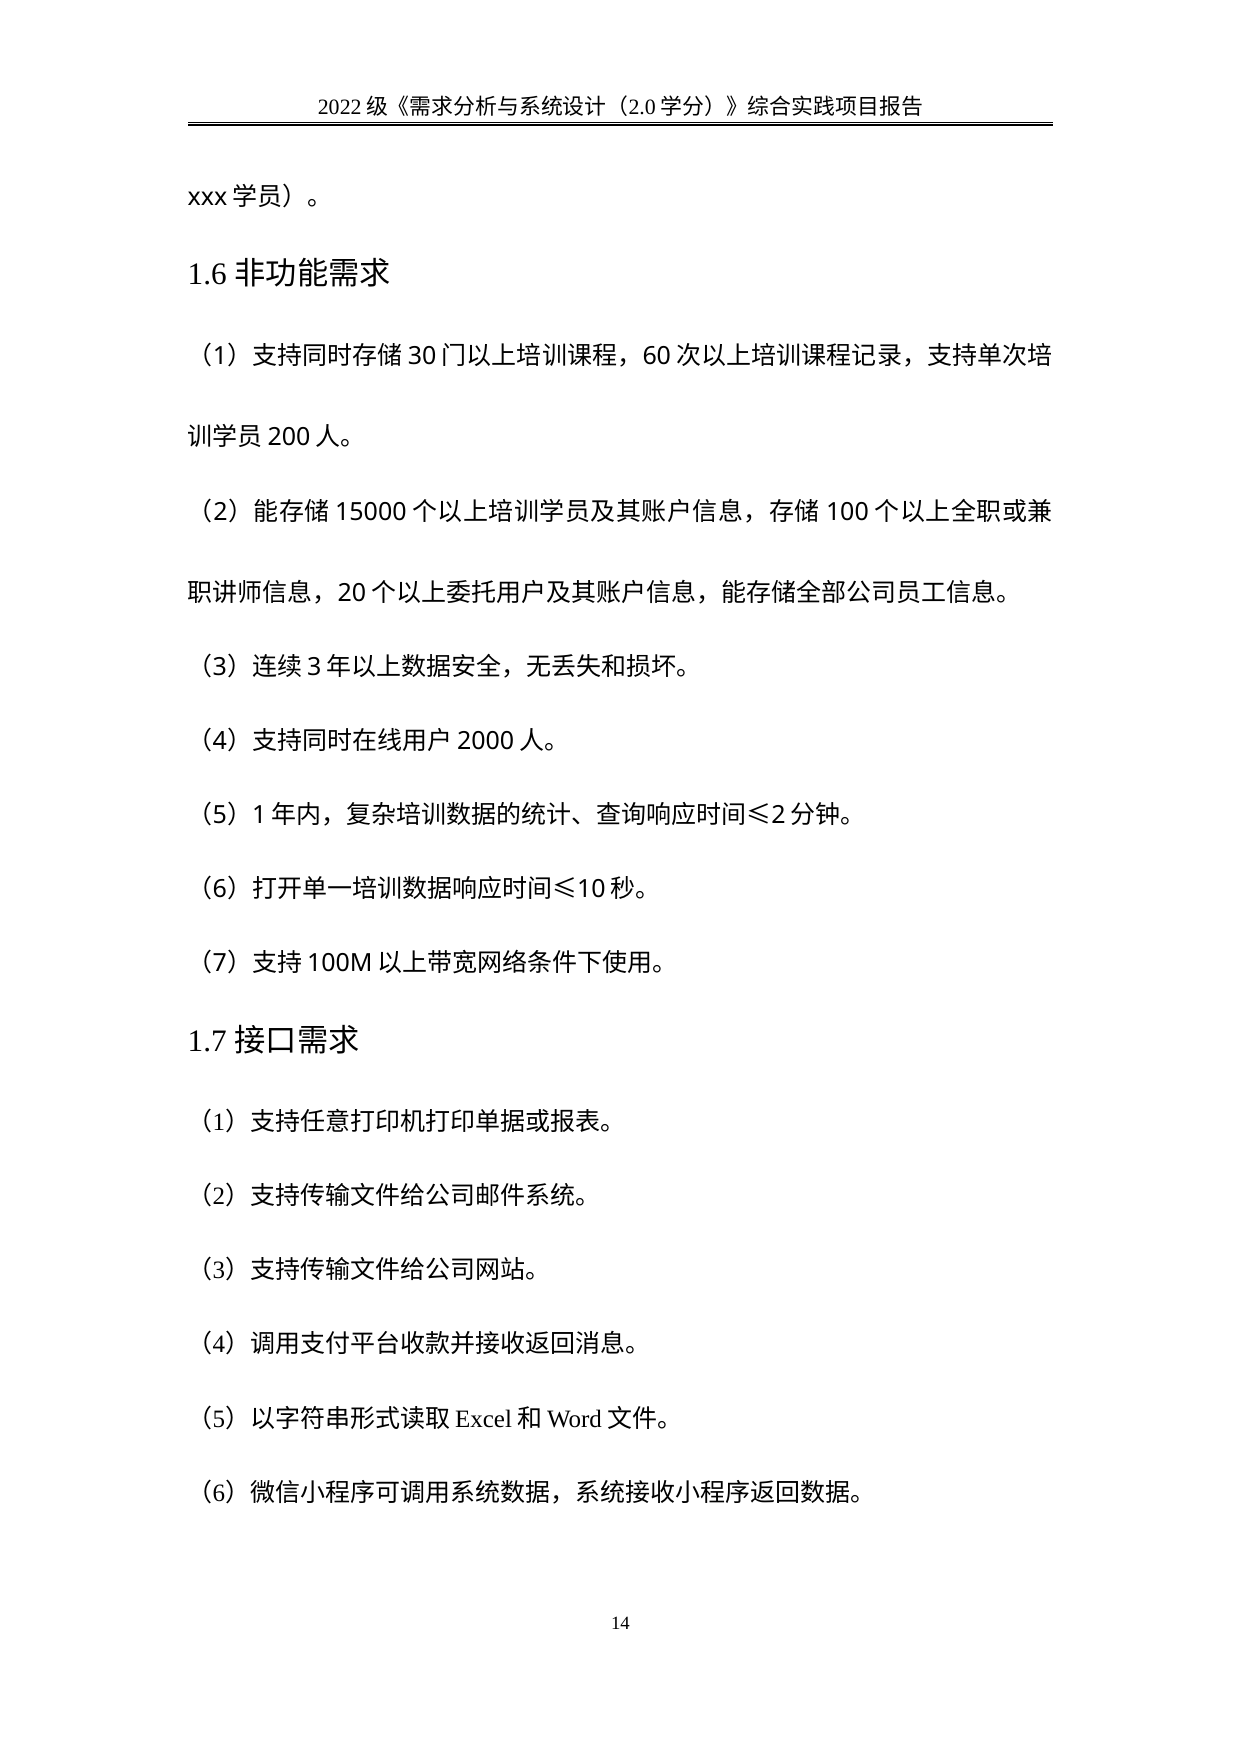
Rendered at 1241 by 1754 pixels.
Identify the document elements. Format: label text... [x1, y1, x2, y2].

subtitle 1.7 接口需求 [187, 1015, 1053, 1060]
text （4）调用支付平台收款并接收返回消息。 [187, 1309, 1053, 1374]
text （1）支持任意打印机打印单据或报表。 [187, 1087, 1053, 1152]
text （4）支持同时在线用户2000人。 [187, 706, 1053, 771]
text （1）支持同时存储30门以上培训课程，60次以上培训课程记录，支持单次培训学员200人。 [187, 321, 1053, 467]
text （5）1年内，复杂培训数据的统计、查询响应时间≤2分钟。 [187, 780, 1053, 845]
text （7）支持100M以上带宽网络条件下使用。 [187, 928, 1053, 993]
text （5）以字符串形式读取Excel和Word文件。 [187, 1384, 1053, 1449]
text （3）支持传输文件给公司网站。 [187, 1236, 1053, 1301]
text （3）连续3年以上数据安全，无丢失和损坏。 [187, 632, 1053, 697]
subtitle 1.6 非功能需求 [187, 248, 1053, 294]
text （6）打开单一培训数据响应时间≤10秒。 [187, 854, 1053, 919]
text （2）能存储15000个以上培训学员及其账户信息，存储100个以上全职或兼职讲师信息，20个以上委托用户及其账户信息，能存储全部公司员工信息。 [187, 477, 1053, 623]
text （8）系统自动生成的通知会根据文件通知人员类型更改称谓（如xxx讲师，xxx学员）。 [187, 162, 1053, 227]
text （6）微信小程序可调用系统数据，系统接收小程序返回数据。 [187, 1458, 1053, 1523]
text （2）支持传输文件给公司邮件系统。 [187, 1161, 1053, 1226]
